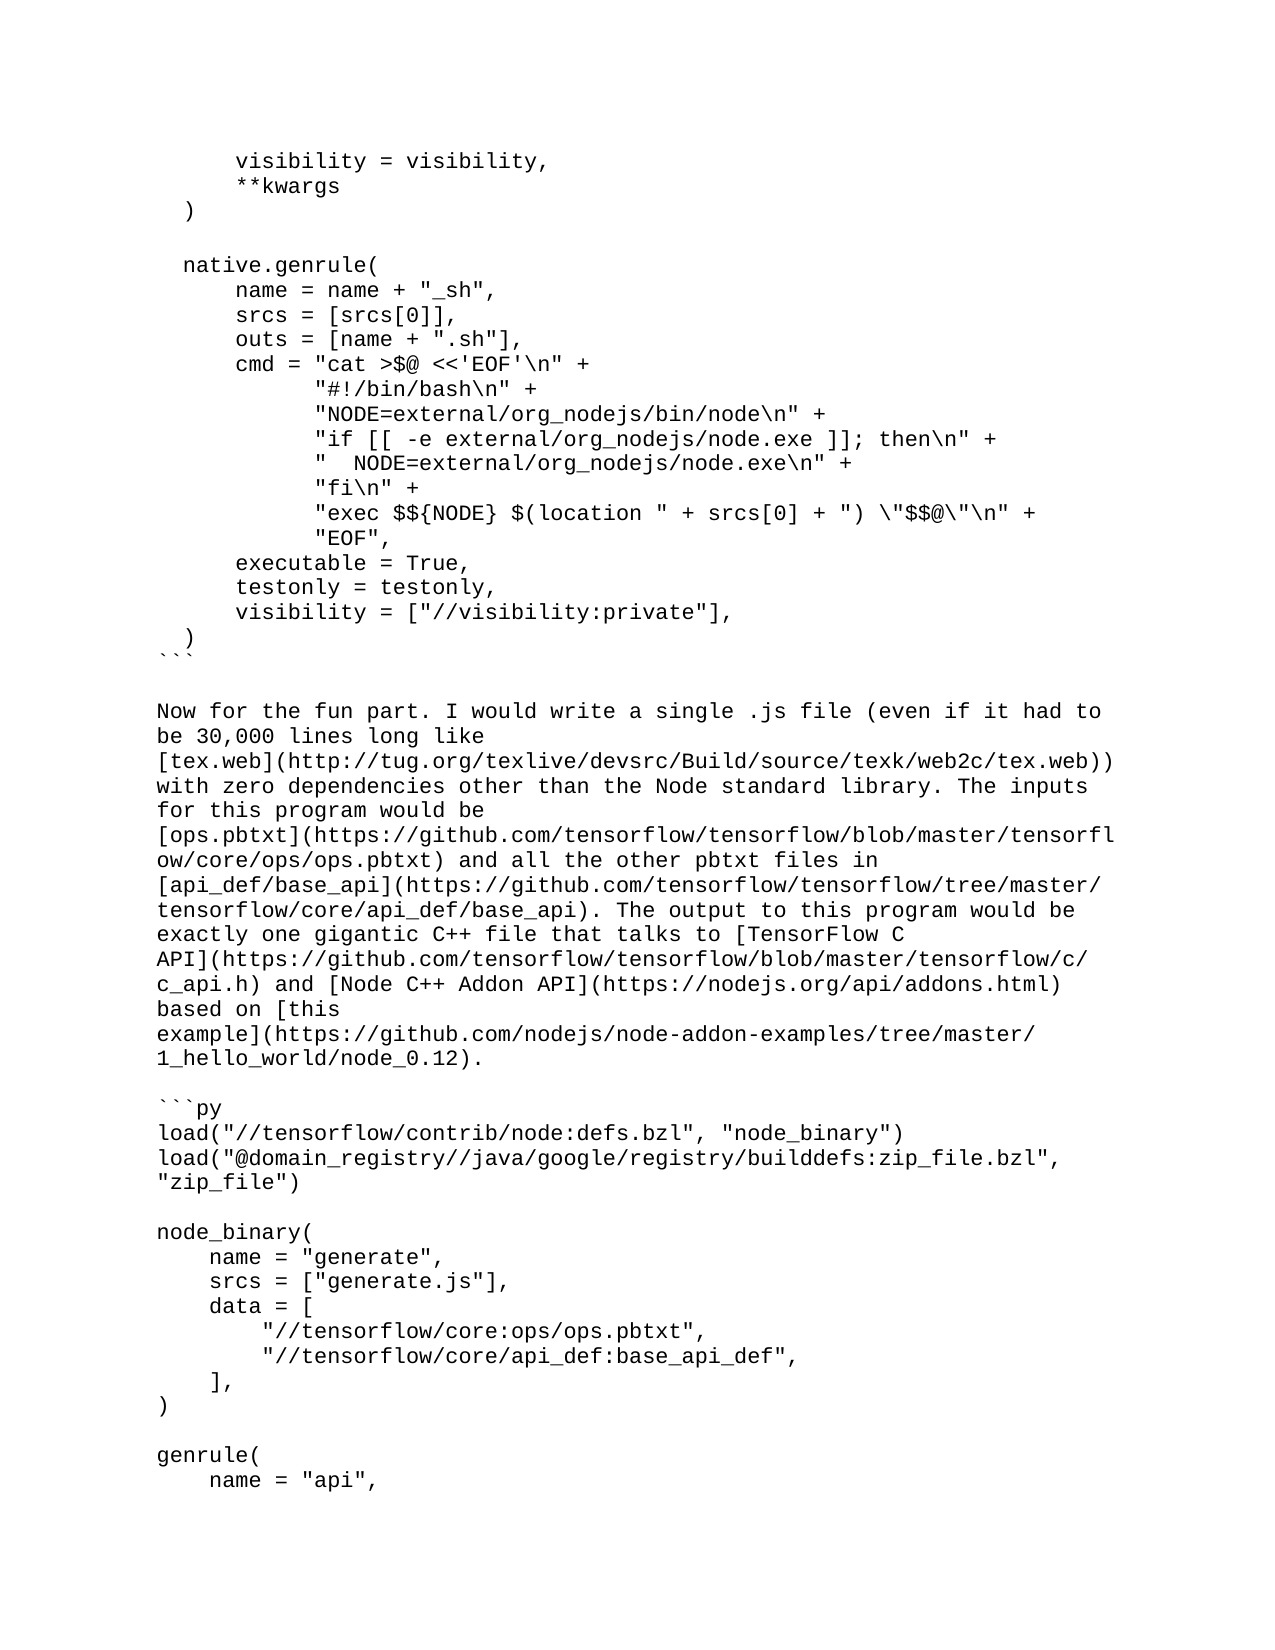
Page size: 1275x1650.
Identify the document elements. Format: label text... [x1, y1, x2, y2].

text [156, 1345, 1118, 1370]
text "//tensorflow/core:ops/ops.pbtxt", [156, 1320, 1118, 1345]
text ``` [156, 651, 1118, 676]
text genrule( [156, 1444, 1118, 1469]
text load("@domain_registry//java/google/registry/builddefs:zip_file.bzl", "zip_file") [156, 1147, 1118, 1196]
text ```py [156, 1097, 1118, 1122]
text outs = [name + ".sh"], [156, 328, 1118, 353]
text "NODE=external/org_nodejs/bin/node\n" + [156, 403, 1118, 428]
text srcs = [srcs[0]], [156, 304, 1118, 328]
text "if [[ -e external/org_nodejs/node.exe ]]; then\n" + [156, 428, 1118, 452]
text ) [156, 199, 1118, 224]
text "fi\n" + [156, 477, 1118, 502]
text ) [156, 1394, 1118, 1419]
text "EOF", [156, 527, 1118, 552]
text testonly = testonly, [156, 576, 1118, 601]
text Now for the fun part. I would write a single .js file (even if it had to be 30,000 lines long like [tex.web](http://tug.org/texlive/devsrc/Build/source/texk/web2c/tex.web)) with zero dependencies other than the Node standard library. The inputs for this program would be [ops.pbtxt](https://github.com/tensorflow/tensorflow/blob/master/tensorflow/core/ops/ops.pbtxt) and all the other pbtxt files in [api_def/base_api](https://github.com/tensorflow/tensorflow/tree/master/tensorflow/core/api_def/base_api). The output to this program would be exactly one gigantic C++ file that talks to [TensorFlow C API](https://github.com/tensorflow/tensorflow/blob/master/tensorflow/c/c_api.h) and [Node C++ Addon API](https://nodejs.org/api/addons.html) based on [this example](https://github.com/nodejs/node-addon-examples/tree/master/1_hello_world/node_0.12). [156, 700, 1118, 1072]
text **kwargs [156, 175, 1118, 199]
text name = "generate", [156, 1246, 1118, 1271]
text ], [156, 1370, 1118, 1394]
text "#!/bin/bash\n" + [156, 378, 1118, 403]
text load("//tensorflow/contrib/node:defs.bzl", "node_binary") [156, 1122, 1118, 1147]
text name = "api", [156, 1469, 1118, 1494]
text "exec $${NODE} $(location " + srcs[0] + ") \"$$@\"\n" + [156, 502, 1118, 527]
text cmd = "cat >$@ <<'EOF'\n" + [156, 353, 1118, 378]
text " NODE=external/org_nodejs/node.exe\n" + [156, 452, 1118, 477]
text srcs = ["generate.js"], [156, 1271, 1118, 1295]
text data = [ [156, 1295, 1118, 1320]
text name = name + "_sh", [156, 279, 1118, 304]
text ) [156, 626, 1118, 651]
text visibility = ["//visibility:private"], [156, 601, 1118, 626]
text visibility = visibility, [156, 150, 1118, 175]
text executable = True, [156, 552, 1118, 576]
text native.genrule( [156, 254, 1118, 279]
text node_binary( [156, 1221, 1118, 1246]
